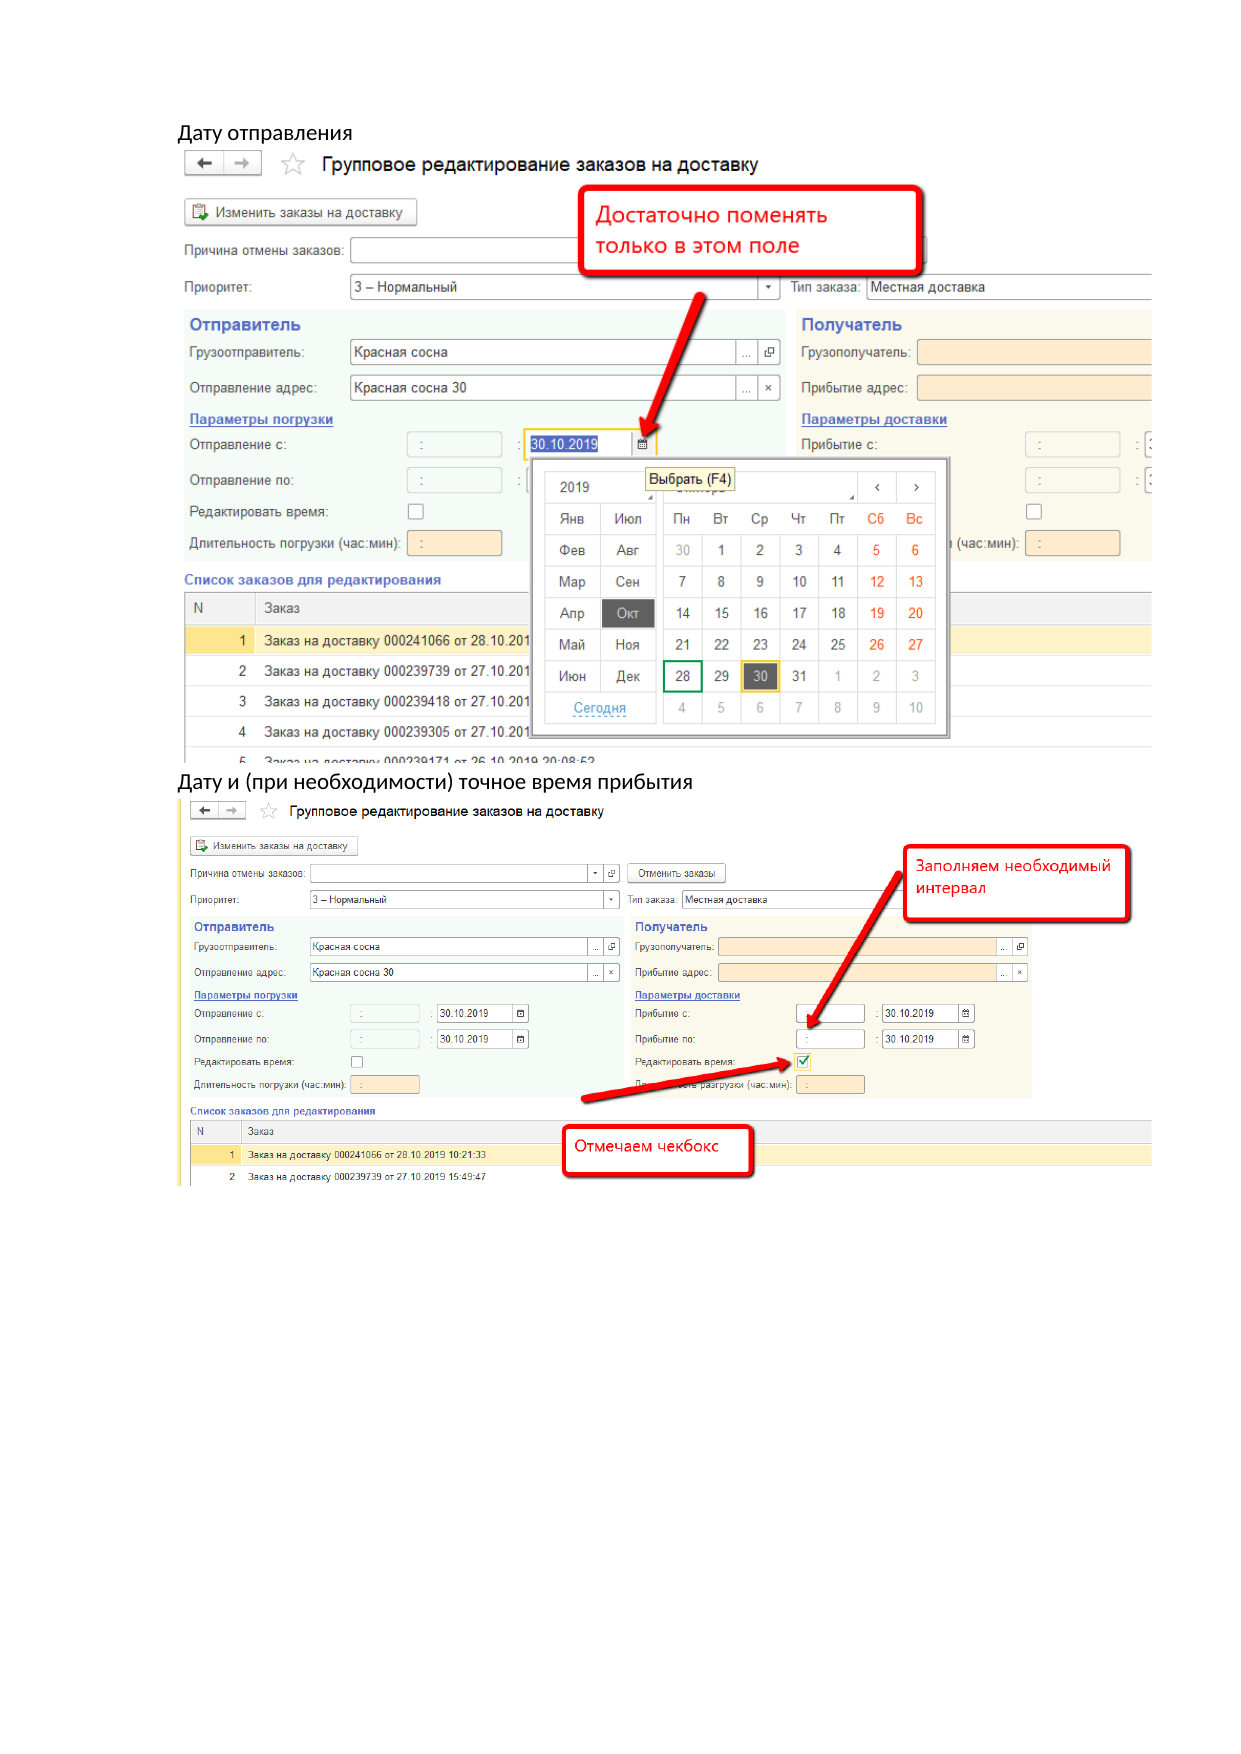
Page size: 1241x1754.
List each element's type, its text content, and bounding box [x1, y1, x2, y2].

picture [177, 799, 1152, 1186]
text Дату отправления Дату и (при необходимости) точное время прибытия [177, 763, 1152, 799]
picture [177, 150, 1152, 763]
text Дату отправления Дату и (при необходимости) точное время прибытия [177, 118, 1152, 150]
